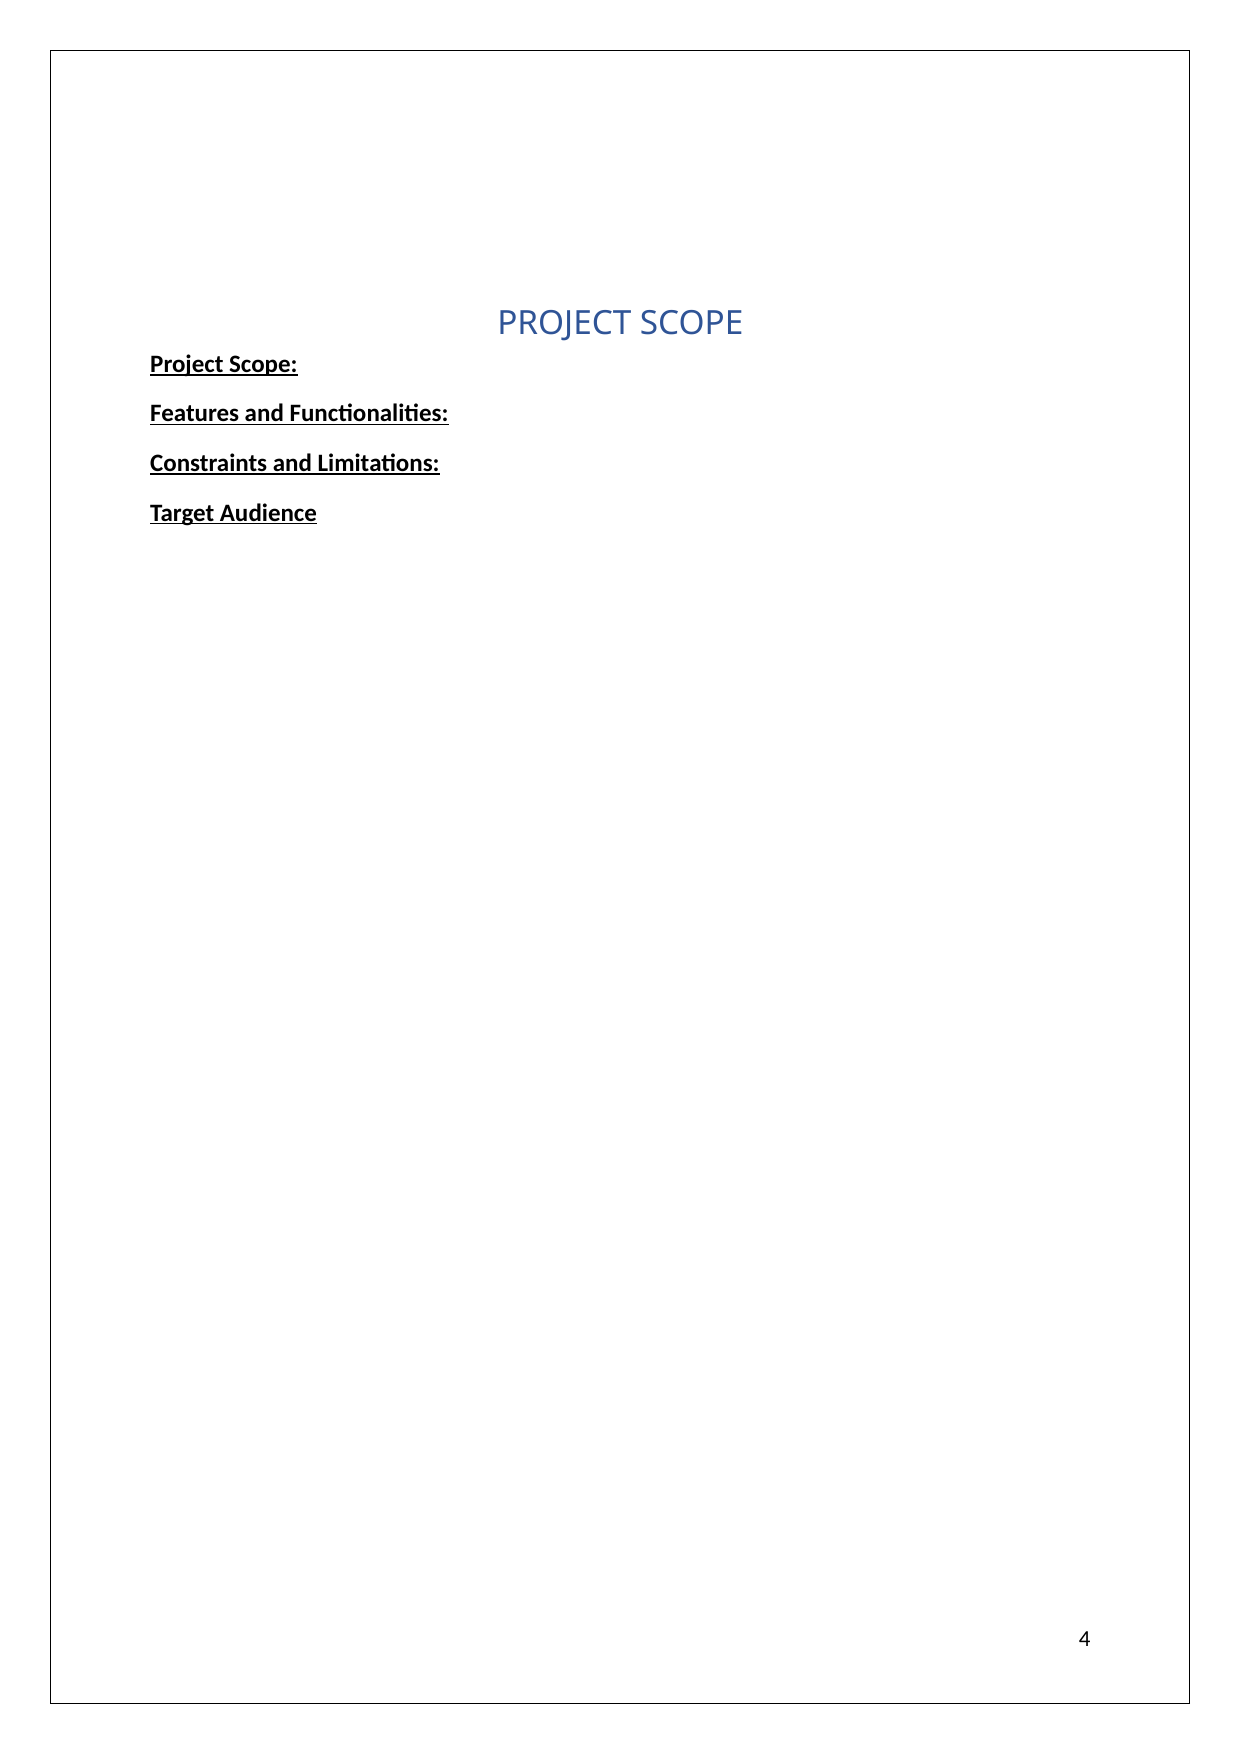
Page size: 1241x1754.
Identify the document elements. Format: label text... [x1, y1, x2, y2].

text Target Audience [150, 497, 1090, 527]
text Project Scope: [150, 348, 1090, 378]
text Constraints and Limitations: [150, 447, 1090, 478]
text Features and Functionalities: [150, 397, 1090, 428]
subtitle PROJECT SCOPE [150, 299, 1090, 344]
